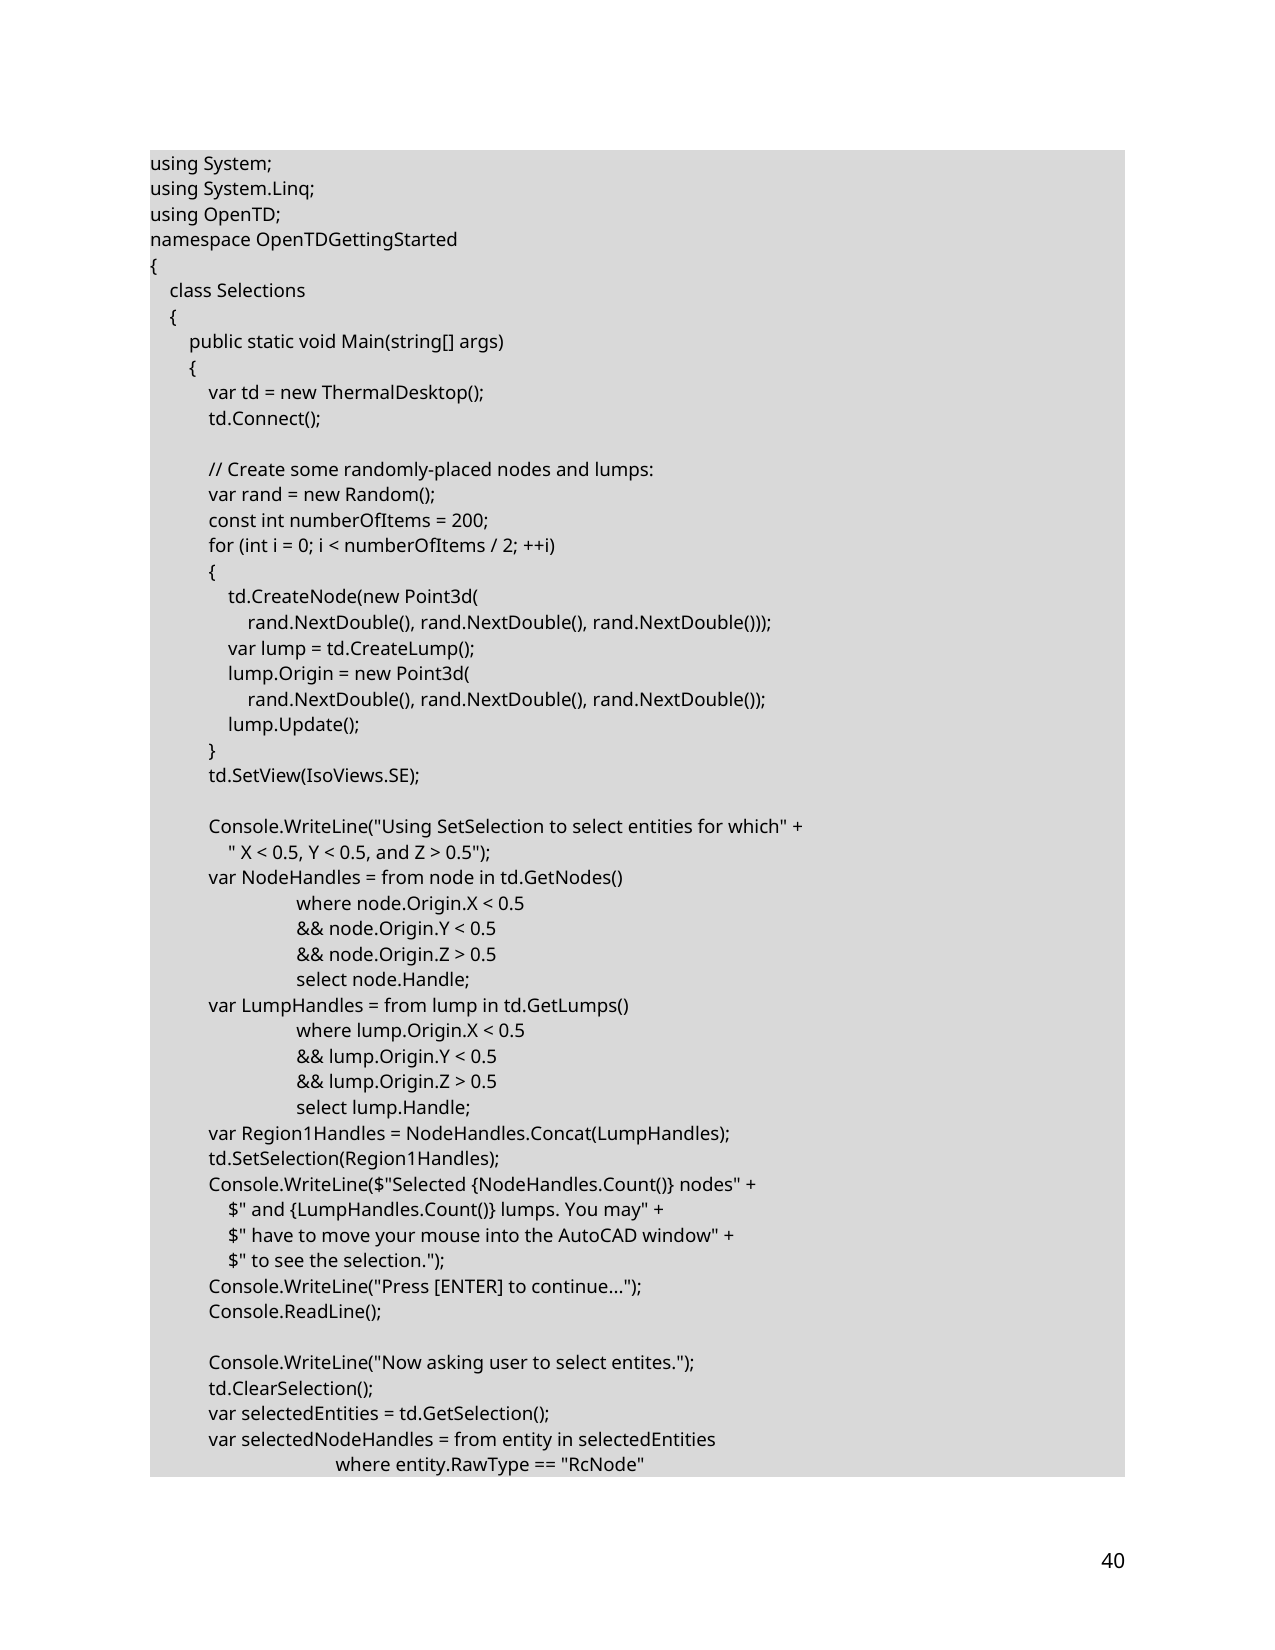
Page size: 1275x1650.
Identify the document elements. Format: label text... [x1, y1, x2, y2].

text lump.Update(); [150, 711, 1125, 737]
text && node.Origin.Z > 0.5 [150, 941, 1125, 967]
text where entity.RawType == "RcNode" [150, 1452, 1125, 1477]
text for (int i = 0; i < numberOfItems / 2; ++i) [150, 533, 1125, 558]
text var lump = td.CreateLump(); [150, 635, 1125, 660]
text { [150, 354, 1125, 380]
text { [150, 303, 1125, 329]
text $" have to move your mouse into the AutoCAD window" + [150, 1222, 1125, 1247]
text var LumpHandles = from lump in td.GetLumps() [150, 992, 1125, 1018]
text namespace OpenTDGettingStarted [150, 227, 1125, 252]
text select lump.Handle; [150, 1094, 1125, 1120]
text var selectedNodeHandles = from entity in selectedEntities [150, 1426, 1125, 1452]
text " X < 0.5, Y < 0.5, and Z > 0.5"); [150, 839, 1125, 864]
text class Selections [150, 278, 1125, 303]
text $" to see the selection."); [150, 1247, 1125, 1273]
text rand.NextDouble(), rand.NextDouble(), rand.NextDouble())); [150, 609, 1125, 635]
text { [150, 252, 1125, 278]
text Console.WriteLine("Press [ENTER] to continue..."); [150, 1273, 1125, 1298]
text using System; [150, 150, 1125, 176]
text Console.ReadLine(); [150, 1298, 1125, 1324]
text td.Connect(); [150, 405, 1125, 431]
text var Region1Handles = NodeHandles.Concat(LumpHandles); [150, 1120, 1125, 1145]
text rand.NextDouble(), rand.NextDouble(), rand.NextDouble()); [150, 686, 1125, 711]
text var selectedEntities = td.GetSelection(); [150, 1401, 1125, 1426]
text td.CreateNode(new Point3d( [150, 584, 1125, 609]
text public static void Main(string[] args) [150, 329, 1125, 354]
text && lump.Origin.Z > 0.5 [150, 1069, 1125, 1094]
text Console.WriteLine("Now asking user to select entites."); [150, 1349, 1125, 1375]
text const int numberOfItems = 200; [150, 507, 1125, 533]
text } [150, 737, 1125, 762]
text using OpenTD; [150, 201, 1125, 227]
text var td = new ThermalDesktop(); [150, 380, 1125, 405]
text var rand = new Random(); [150, 482, 1125, 507]
text td.SetSelection(Region1Handles); [150, 1145, 1125, 1171]
text where lump.Origin.X < 0.5 [150, 1018, 1125, 1043]
text Console.WriteLine("Using SetSelection to select entities for which" + [150, 813, 1125, 839]
text td.SetView(IsoViews.SE); [150, 762, 1125, 788]
text using System.Linq; [150, 176, 1125, 201]
text select node.Handle; [150, 967, 1125, 992]
text { [150, 558, 1125, 584]
text $" and {LumpHandles.Count()} lumps. You may" + [150, 1196, 1125, 1222]
text td.ClearSelection(); [150, 1375, 1125, 1401]
text where node.Origin.X < 0.5 [150, 890, 1125, 916]
text && node.Origin.Y < 0.5 [150, 916, 1125, 941]
text lump.Origin = new Point3d( [150, 660, 1125, 686]
text && lump.Origin.Y < 0.5 [150, 1043, 1125, 1069]
text // Create some randomly-placed nodes and lumps: [150, 456, 1125, 482]
text Console.WriteLine($"Selected {NodeHandles.Count()} nodes" + [150, 1171, 1125, 1196]
text var NodeHandles = from node in td.GetNodes() [150, 864, 1125, 890]
